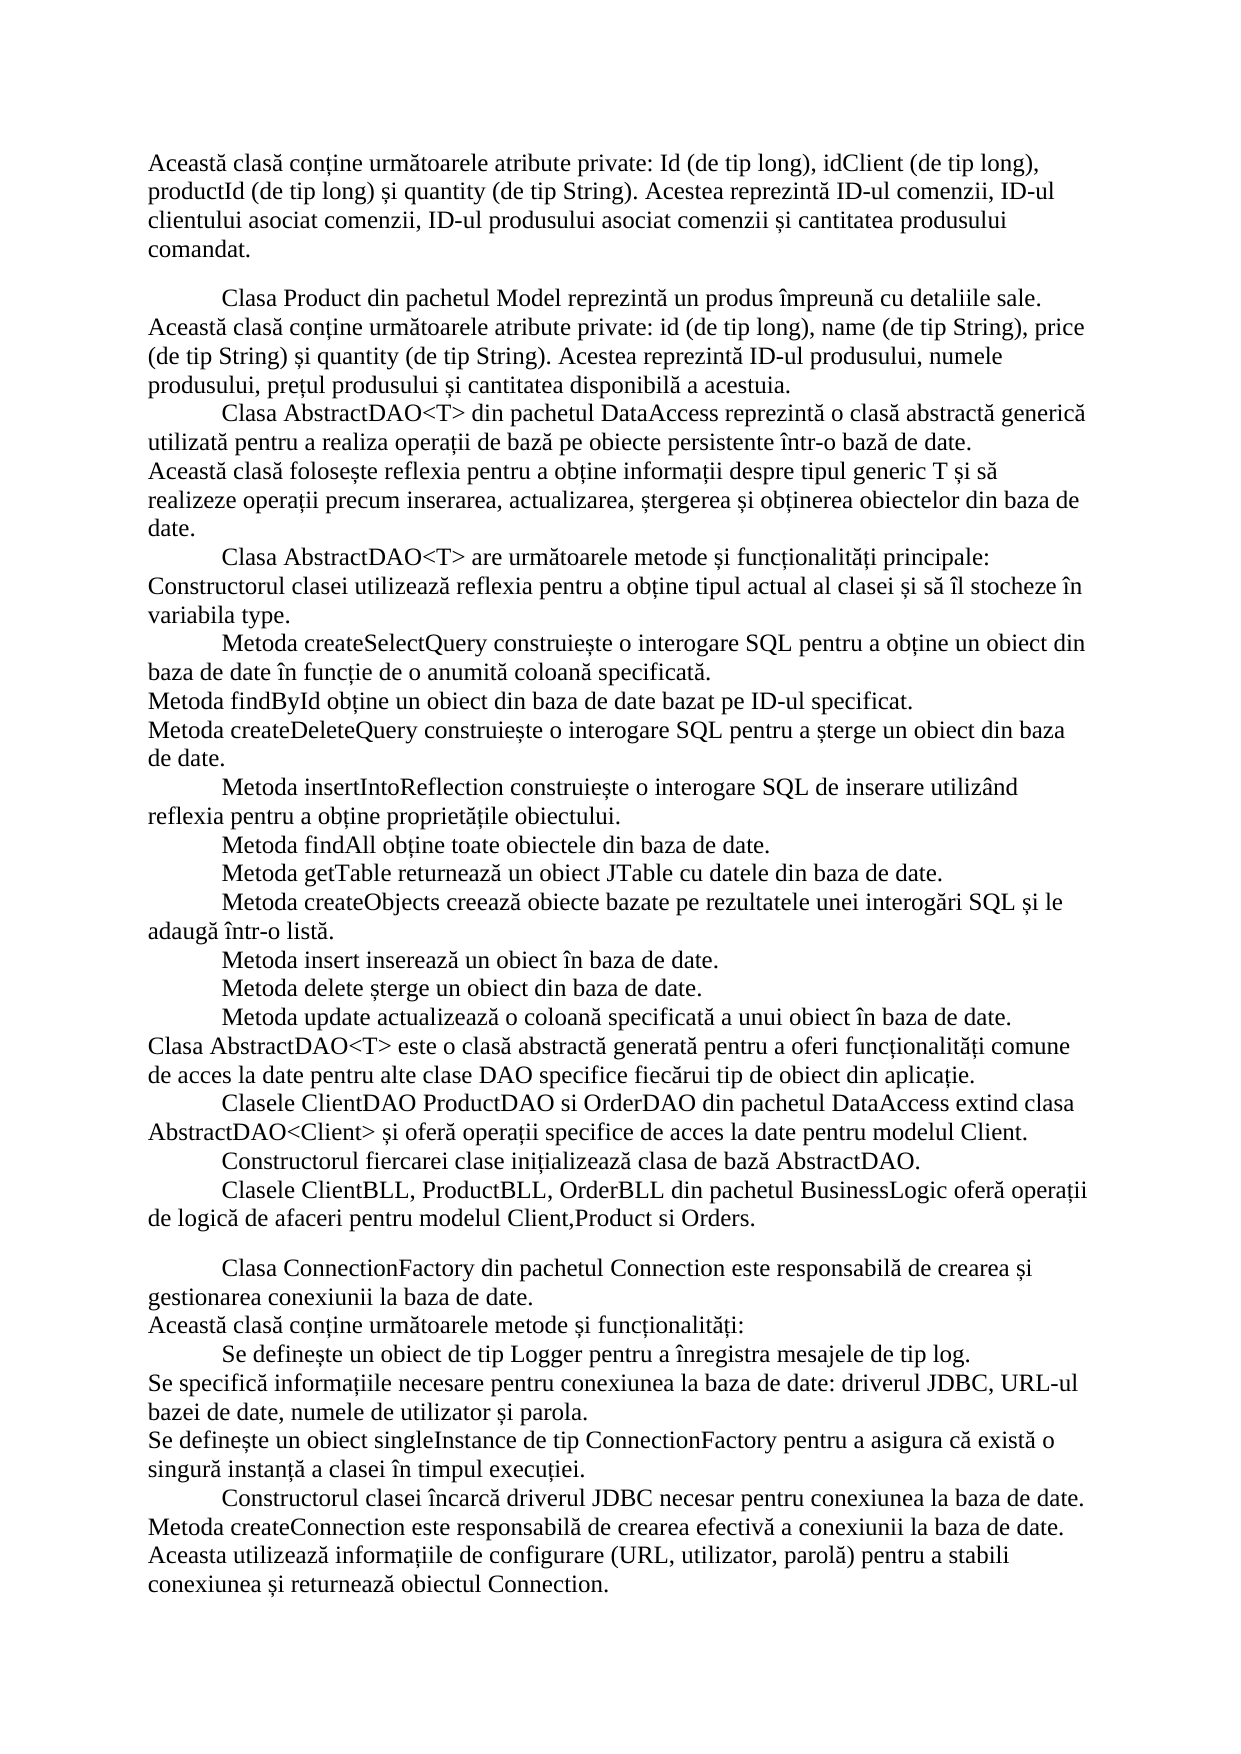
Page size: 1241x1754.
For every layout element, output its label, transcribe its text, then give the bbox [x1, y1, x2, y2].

text Metoda delete șterge un obiect din baza de date. [148, 973, 1093, 1002]
text Metoda findAll obține toate obiectele din baza de date. [148, 830, 1093, 858]
text Clasa ConnectionFactory din pachetul Connection este responsabilă de crearea și gestionarea conexiunii la baza de date. [148, 1253, 1093, 1311]
text Această clasă conține următoarele metode și funcționalități: [148, 1311, 1093, 1339]
text Constructorul clasei utilizează reflexia pentru a obține tipul actual al clasei și să îl stocheze în variabila type. [148, 571, 1093, 628]
text Metoda getTable returnează un obiect JTable cu datele din baza de date. [148, 858, 1093, 887]
text Clasa AbstractDAO<T> din pachetul DataAccess reprezintă o clasă abstractă generică utilizată pentru a realiza operații de bază pe obiecte persistente într-o bază de date. [148, 398, 1093, 456]
text Se definește un obiect singleInstance de tip ConnectionFactory pentru a asigura că există o singură instanță a clasei în timpul execuției. [148, 1426, 1093, 1483]
text Metoda insertIntoReflection construiește o interogare SQL de inserare utilizând reflexia pentru a obține proprietățile obiectului. [148, 772, 1093, 830]
text Metoda insert inserează un obiect în baza de date. [148, 945, 1093, 973]
text Constructorul fiercarei clase inițializează clasa de bază AbstractDAO. [148, 1146, 1093, 1175]
text Clasele ClientDAO ProductDAO si OrderDAO din pachetul DataAccess extind clasa AbstractDAO<Client> și oferă operații specifice de acces la date pentru modelul Client. [148, 1088, 1093, 1146]
text Metoda createObjects creează obiecte bazate pe rezultatele unei interogări SQL și le adaugă într-o listă. [148, 887, 1093, 945]
text Se specifică informațiile necesare pentru conexiunea la baza de date: driverul JDBC, URL-ul bazei de date, numele de utilizator și parola. [148, 1368, 1093, 1426]
text Se definește un obiect de tip Logger pentru a înregistra mesajele de tip log. [148, 1339, 1093, 1368]
text Clasa AbstractDAO<T> este o clasă abstractă generată pentru a oferi funcționalități comune de acces la date pentru alte clase DAO specifice fiecărui tip de obiect din aplicație. [148, 1031, 1093, 1088]
text Constructorul clasei încarcă driverul JDBC necesar pentru conexiunea la baza de date. [148, 1483, 1093, 1512]
text Clasa AbstractDAO<T> are următoarele metode și funcționalități principale: [148, 542, 1093, 571]
text Clasa Product din pachetul Model reprezintă un produs împreună cu detaliile sale. [148, 283, 1093, 312]
text Această clasă conține următoarele atribute private: id (de tip long), name (de tip String), price (de tip String) și quantity (de tip String). Acestea reprezintă ID-ul produsului, numele produsului, prețul produsului și cantitatea disponibilă a acestuia. [148, 312, 1093, 398]
text Această clasă folosește reflexia pentru a obține informații despre tipul generic T și să realizeze operații precum inserarea, actualizarea, ștergerea și obținerea obiectelor din baza de date. [148, 456, 1093, 542]
text Metoda createSelectQuery construiește o interogare SQL pentru a obține un obiect din baza de date în funcție de o anumită coloană specificată. [148, 628, 1093, 686]
text Metoda createConnection este responsabilă de crearea efectivă a conexiunii la baza de date. Aceasta utilizează informațiile de configurare (URL, utilizator, parolă) pentru a stabili conexiunea și returnează obiectul Connection. [148, 1512, 1093, 1598]
text Metoda findById obține un obiect din baza de date bazat pe ID-ul specificat. [148, 686, 1093, 715]
text Metoda update actualizează o coloană specificată a unui obiect în baza de date. [148, 1002, 1093, 1031]
text Metoda createDeleteQuery construiește o interogare SQL pentru a șterge un obiect din baza de date. [148, 715, 1093, 772]
text Clasele ClientBLL, ProductBLL, OrderBLL din pachetul BusinessLogic oferă operații de logică de afaceri pentru modelul Client,Product si Orders. [148, 1175, 1093, 1232]
text Această clasă conține următoarele atribute private: Id (de tip long), idClient (de tip long), productId (de tip long) și quantity (de tip String). Acestea reprezintă ID-ul comenzii, ID-ul clientului asociat comenzii, ID-ul produsului asociat comenzii și cantitatea produsului comandat. [148, 148, 1093, 263]
